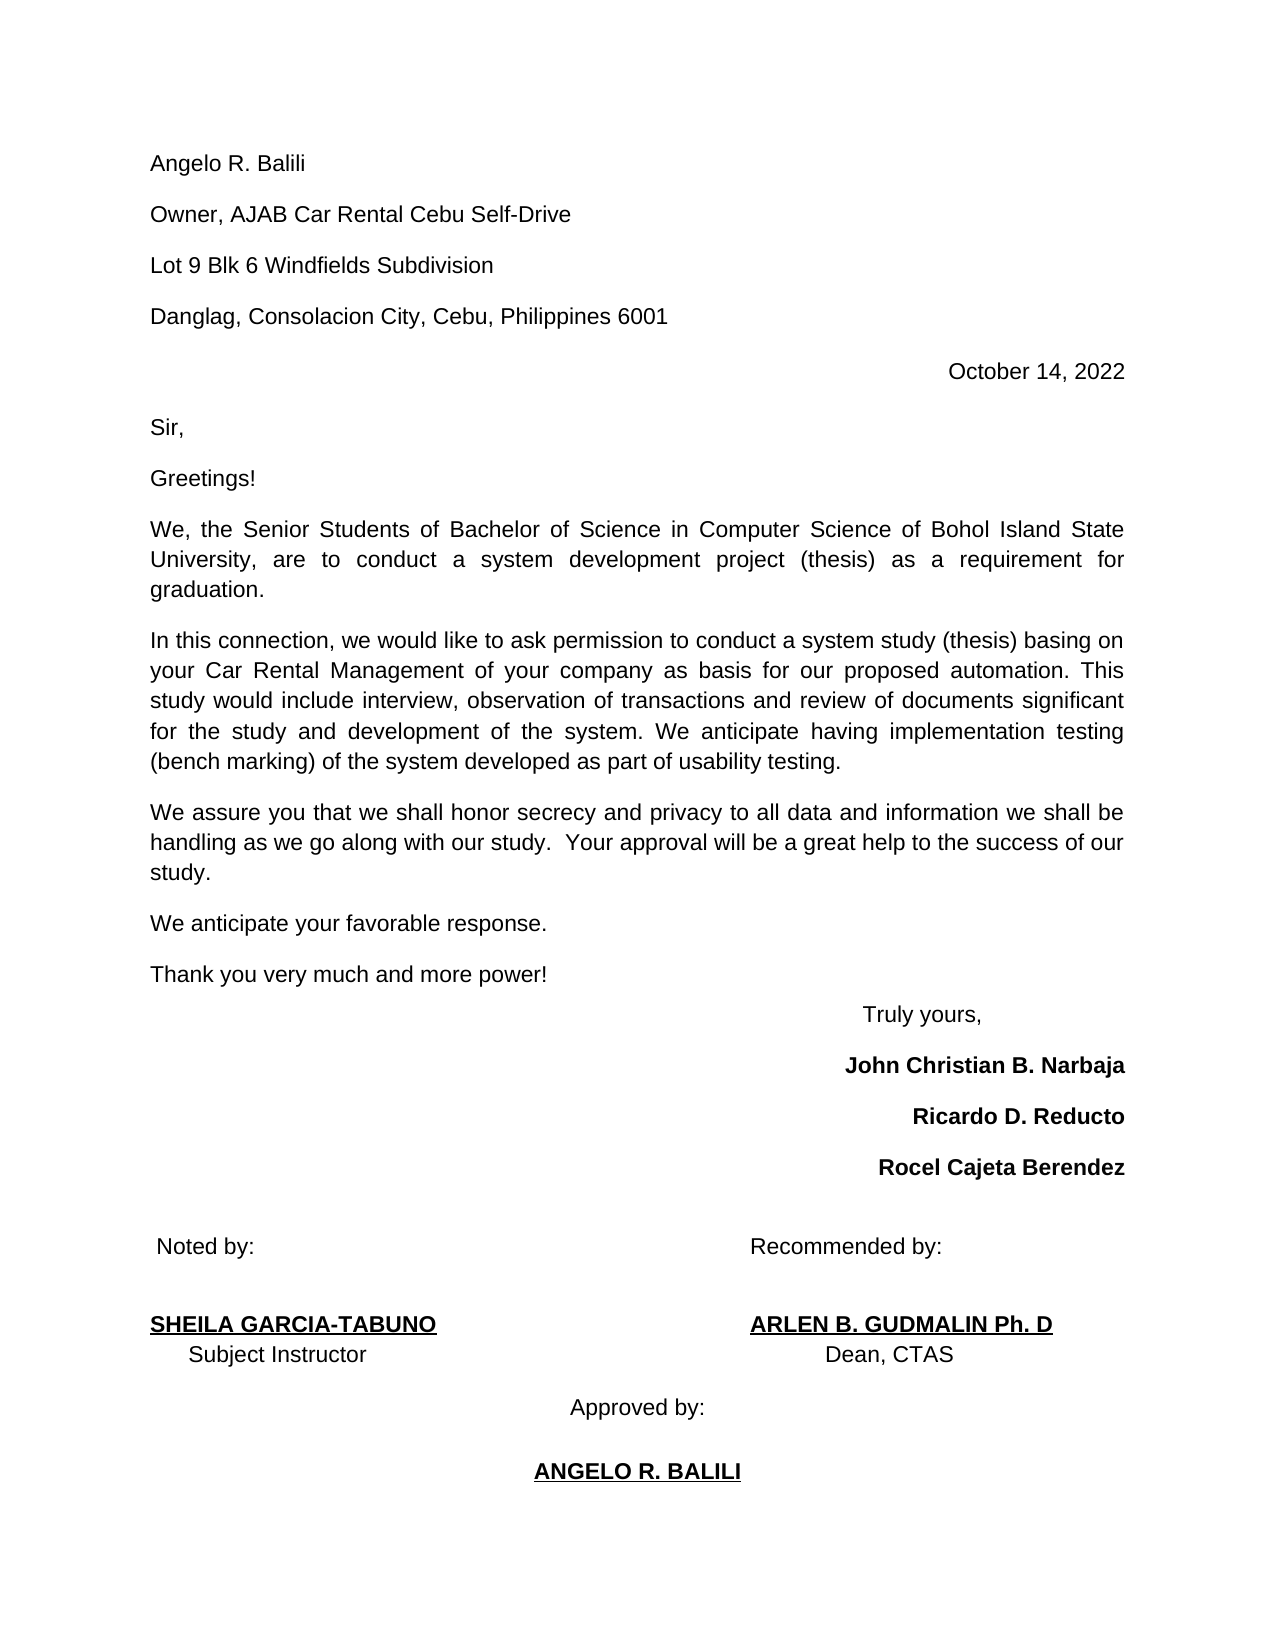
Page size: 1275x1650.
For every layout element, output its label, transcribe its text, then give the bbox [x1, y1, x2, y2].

text We, the Senior Students of Bachelor of Science in Computer Science of Bohol Island State University, are to conduct a system development project (thesis) as a requirement for graduation. [150, 516, 1125, 602]
text SHEILA GARCIA-TABUNO ARLEN B. GUDMALIN Ph. D [150, 1311, 1125, 1337]
text John Christian B. Narbaja [150, 1052, 1125, 1078]
text Truly yours, [834, 1001, 1125, 1027]
text Danglag, Consolacion City, Cebu, Philippines 6001 [150, 303, 1125, 329]
text In this connection, we would like to ask permission to conduct a system study (thesis) basing on your Car Rental Management of your company as basis for our proposed automation. This study would include interview, observation of transactions and review of documents significant for the study and development of the system. We anticipate having implementation testing (bench marking) of the system developed as part of usability testing. [150, 627, 1125, 774]
text We anticipate your favorable response. [150, 910, 1125, 937]
subtitle Rocel Cajeta Berendez [150, 1154, 1125, 1180]
text Ricardo D. Reducto [150, 1103, 1125, 1129]
text Lot 9 Blk 6 Windfields Subdivision [150, 252, 1125, 278]
text We assure you that we shall honor secrecy and privacy to all data and information we shall be handling as we go along with our study. Your approval will be a great help to the success of our study. [150, 799, 1125, 886]
text Subject Instructor Dean, CTAS [150, 1341, 1125, 1367]
text Sir, [150, 413, 1125, 440]
text Angelo R. Balili [150, 150, 1125, 176]
text Approved by: [150, 1393, 1125, 1420]
text October 14, 2022 [150, 358, 1125, 385]
text Greetings! [150, 464, 1125, 491]
text Noted by: Recommended by: [150, 1233, 1125, 1259]
text ANGELO R. BALILI [150, 1458, 1125, 1484]
text Owner, AJAB Car Rental Cebu Self-Drive [150, 201, 1125, 227]
text Thank you very much and more power! [150, 961, 1125, 988]
